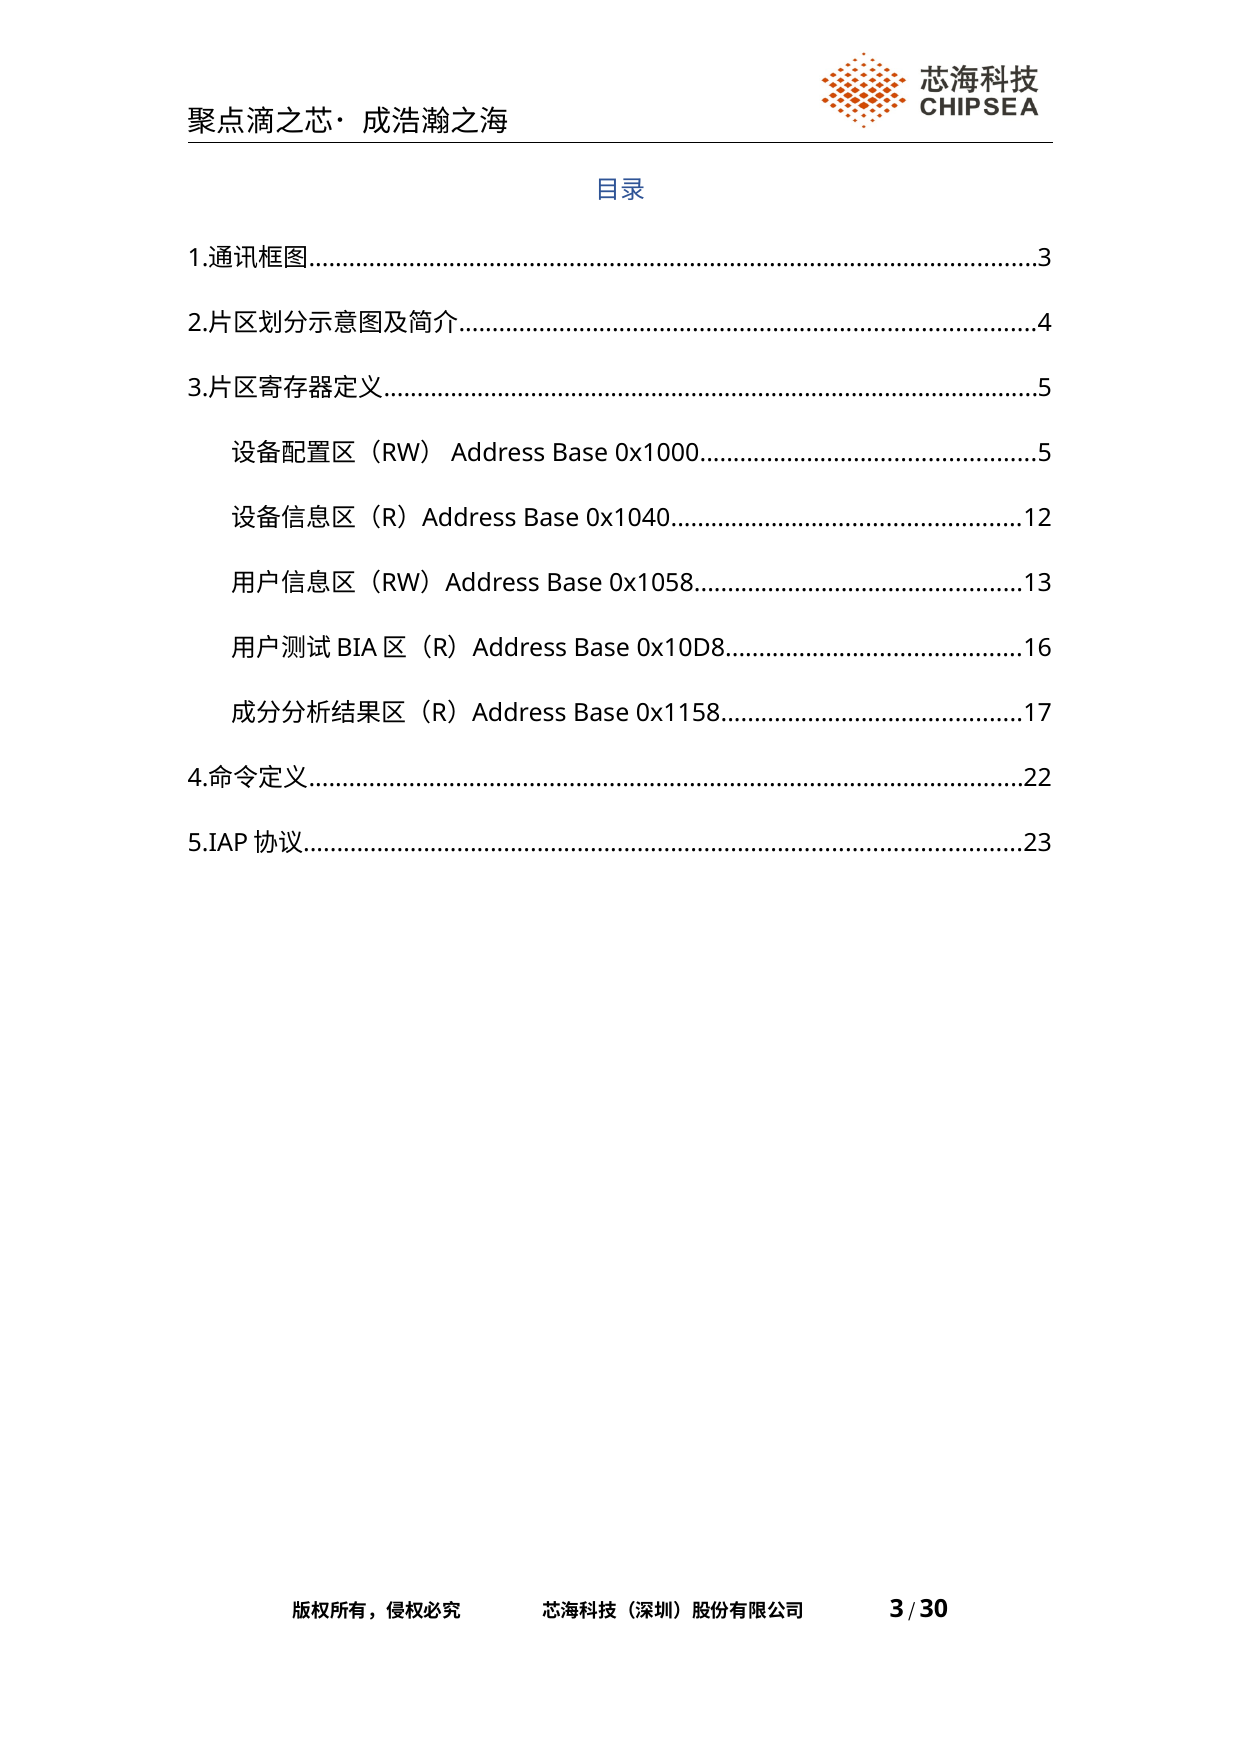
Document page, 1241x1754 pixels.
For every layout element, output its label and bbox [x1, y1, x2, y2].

picture [819, 50, 1040, 129]
